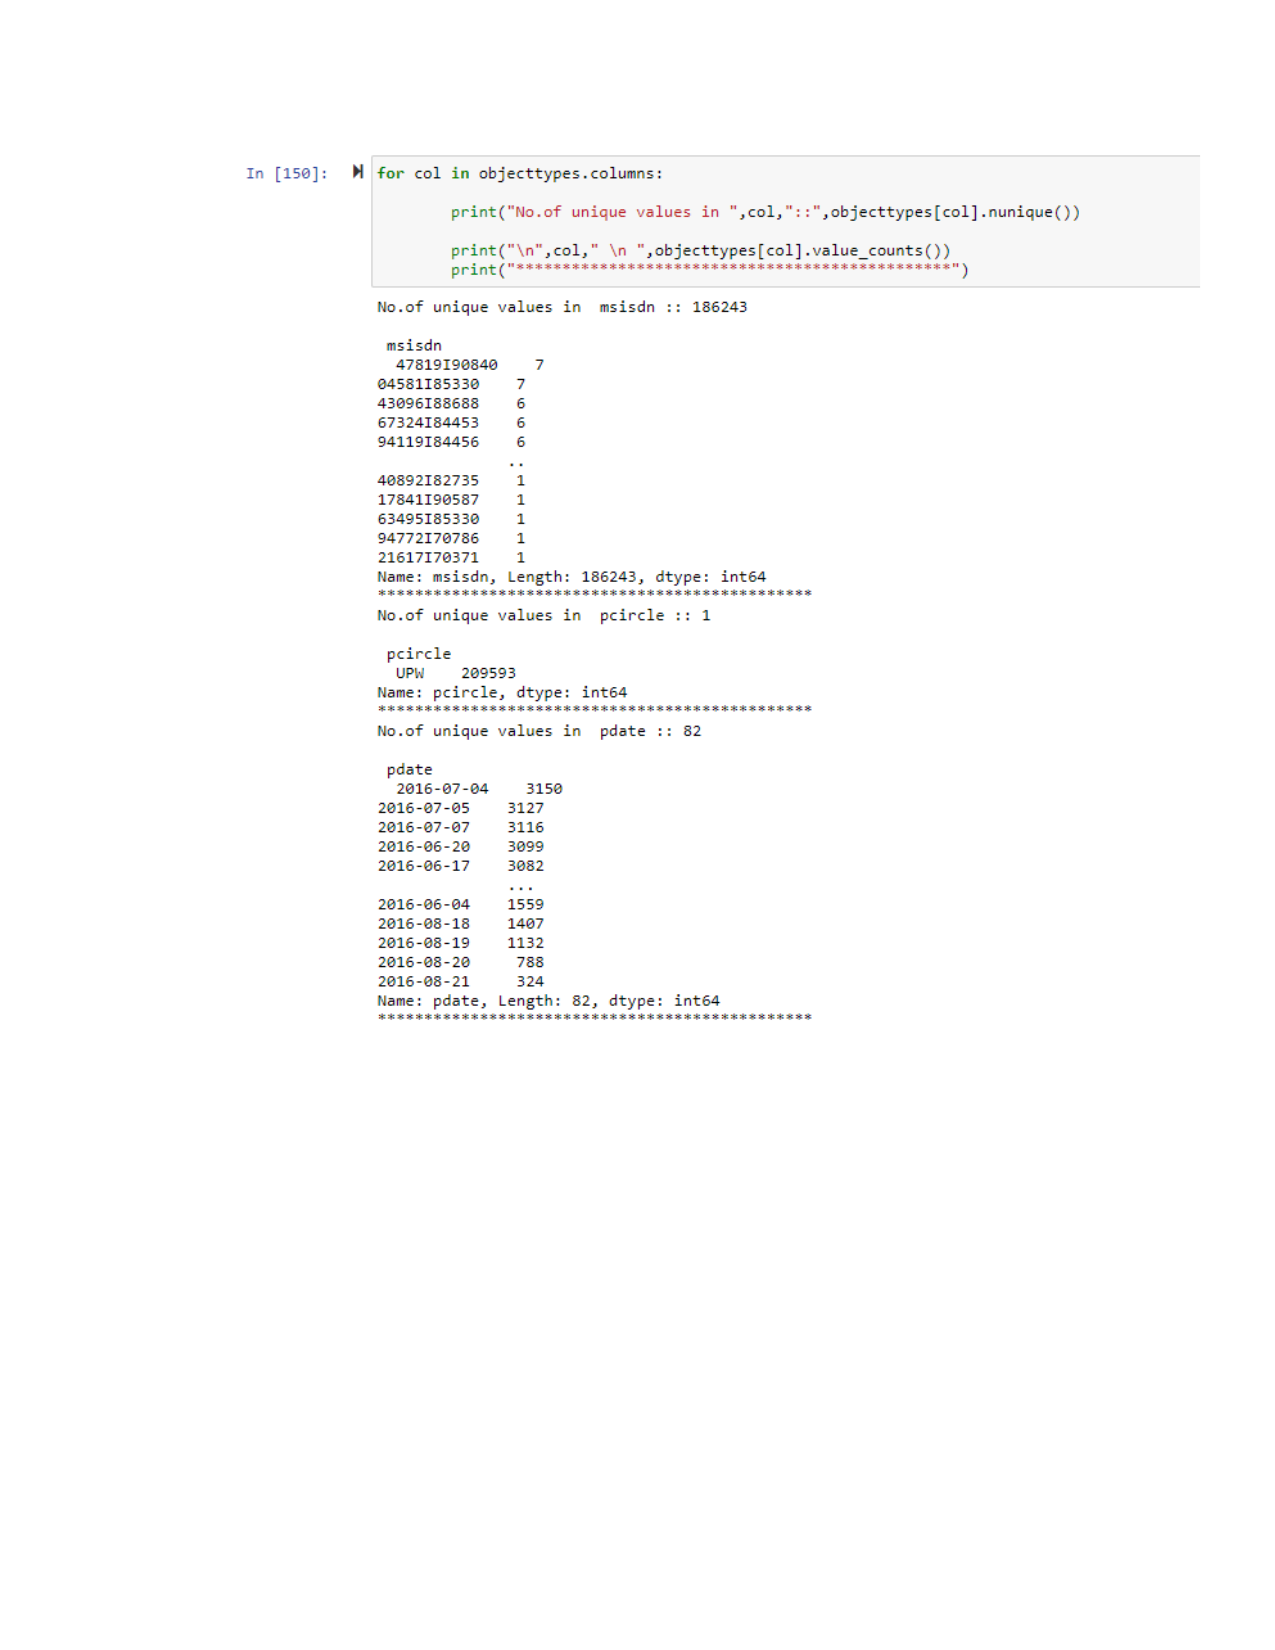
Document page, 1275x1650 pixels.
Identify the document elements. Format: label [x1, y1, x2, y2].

picture [225, 150, 1200, 1038]
